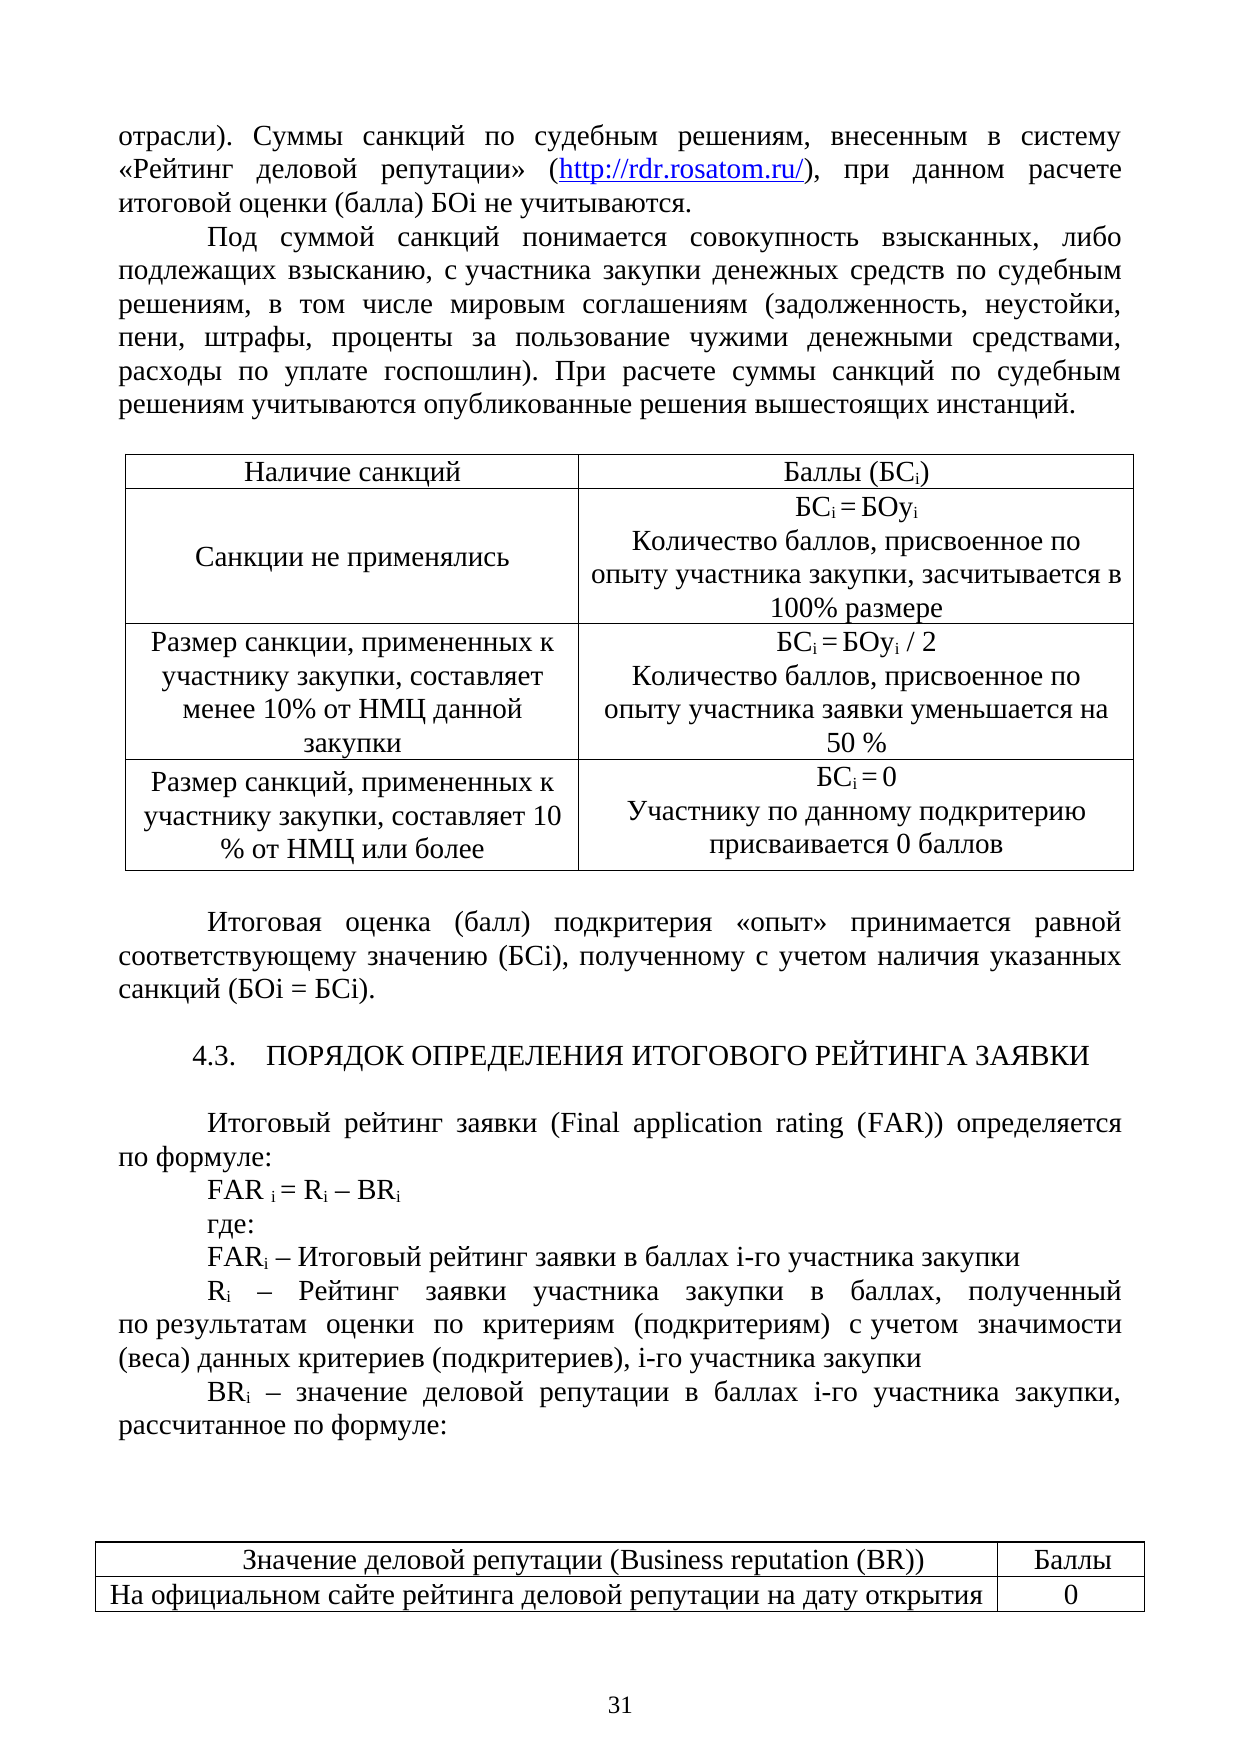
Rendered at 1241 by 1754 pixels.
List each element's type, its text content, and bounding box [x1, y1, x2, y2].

table_header Баллы (БСi) [579, 455, 1133, 488]
table_cell БСi = БОуi / 2 Количество баллов, присвоенное по опыту участника заявки уменьшается на 50 % [579, 624, 1133, 758]
table_header Значение деловой репутации (Business reputation (BR)) [96, 1543, 997, 1576]
table_cell Размер санкций, примененных к участнику закупки, составляет 10 % от НМЦ или более [126, 760, 578, 869]
text Итоговая оценка (балл) подкритерия «опыт» принимается равной соответствующему значению (БСi), полученному с учетом наличия указанных санкций (БОi = БСi). [118, 904, 1122, 1005]
text FAR i = Ri – BRi [118, 1172, 1122, 1206]
text FARi – Итоговый рейтинг заявки в баллах i-го участника закупки [118, 1239, 1122, 1273]
table_cell Размер санкции, примененных к участнику закупки, составляет менее 10% от НМЦ данной закупки [126, 624, 578, 758]
table_cell 0 [998, 1577, 1144, 1611]
table_header Наличие санкций [126, 455, 578, 488]
text Под суммой санкций понимается совокупность взысканных, либо подлежащих взысканию, с участника закупки денежных средств по судебным решениям, в том числе мировым соглашениям (задолженность, неустойки, пени, штрафы, проценты за пользование чужими денежными средствами, расходы по уплате госпошлин). При расчете суммы санкций по судебным решениям учитываются опубликованные решения вышестоящих инстанций. [118, 219, 1122, 420]
table_cell БСi = БОуi Количество баллов, присвоенное по опыту участника закупки, засчитывается в 100% размере [579, 489, 1133, 623]
text Ri – Рейтинг заявки участника закупки в баллах, полученный по результатам оценки по критериям (подкритериям) с учетом значимости (веса) данных критериев (подкритериев), i-го участника закупки [118, 1273, 1122, 1374]
table_header Баллы [998, 1543, 1144, 1576]
text где: [118, 1206, 1122, 1239]
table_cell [96, 1577, 997, 1611]
table_cell БСi = 0 Участнику по данному подкритерию присваивается 0 баллов [579, 760, 1133, 869]
text Итоговый рейтинг заявки (Final application rating (FAR)) определяется по формуле: [118, 1105, 1122, 1172]
list ПОРЯДОК ОПРЕДЕЛЕНИЯ ИТОГОВОГО РЕЙТИНГА ЗАЯВКИ [118, 1038, 1122, 1072]
table_cell Санкции не применялись [126, 489, 578, 623]
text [118, 118, 1122, 219]
text BRi – значение деловой репутации в баллах i-го участника закупки, рассчитанное по формуле: [118, 1374, 1122, 1441]
